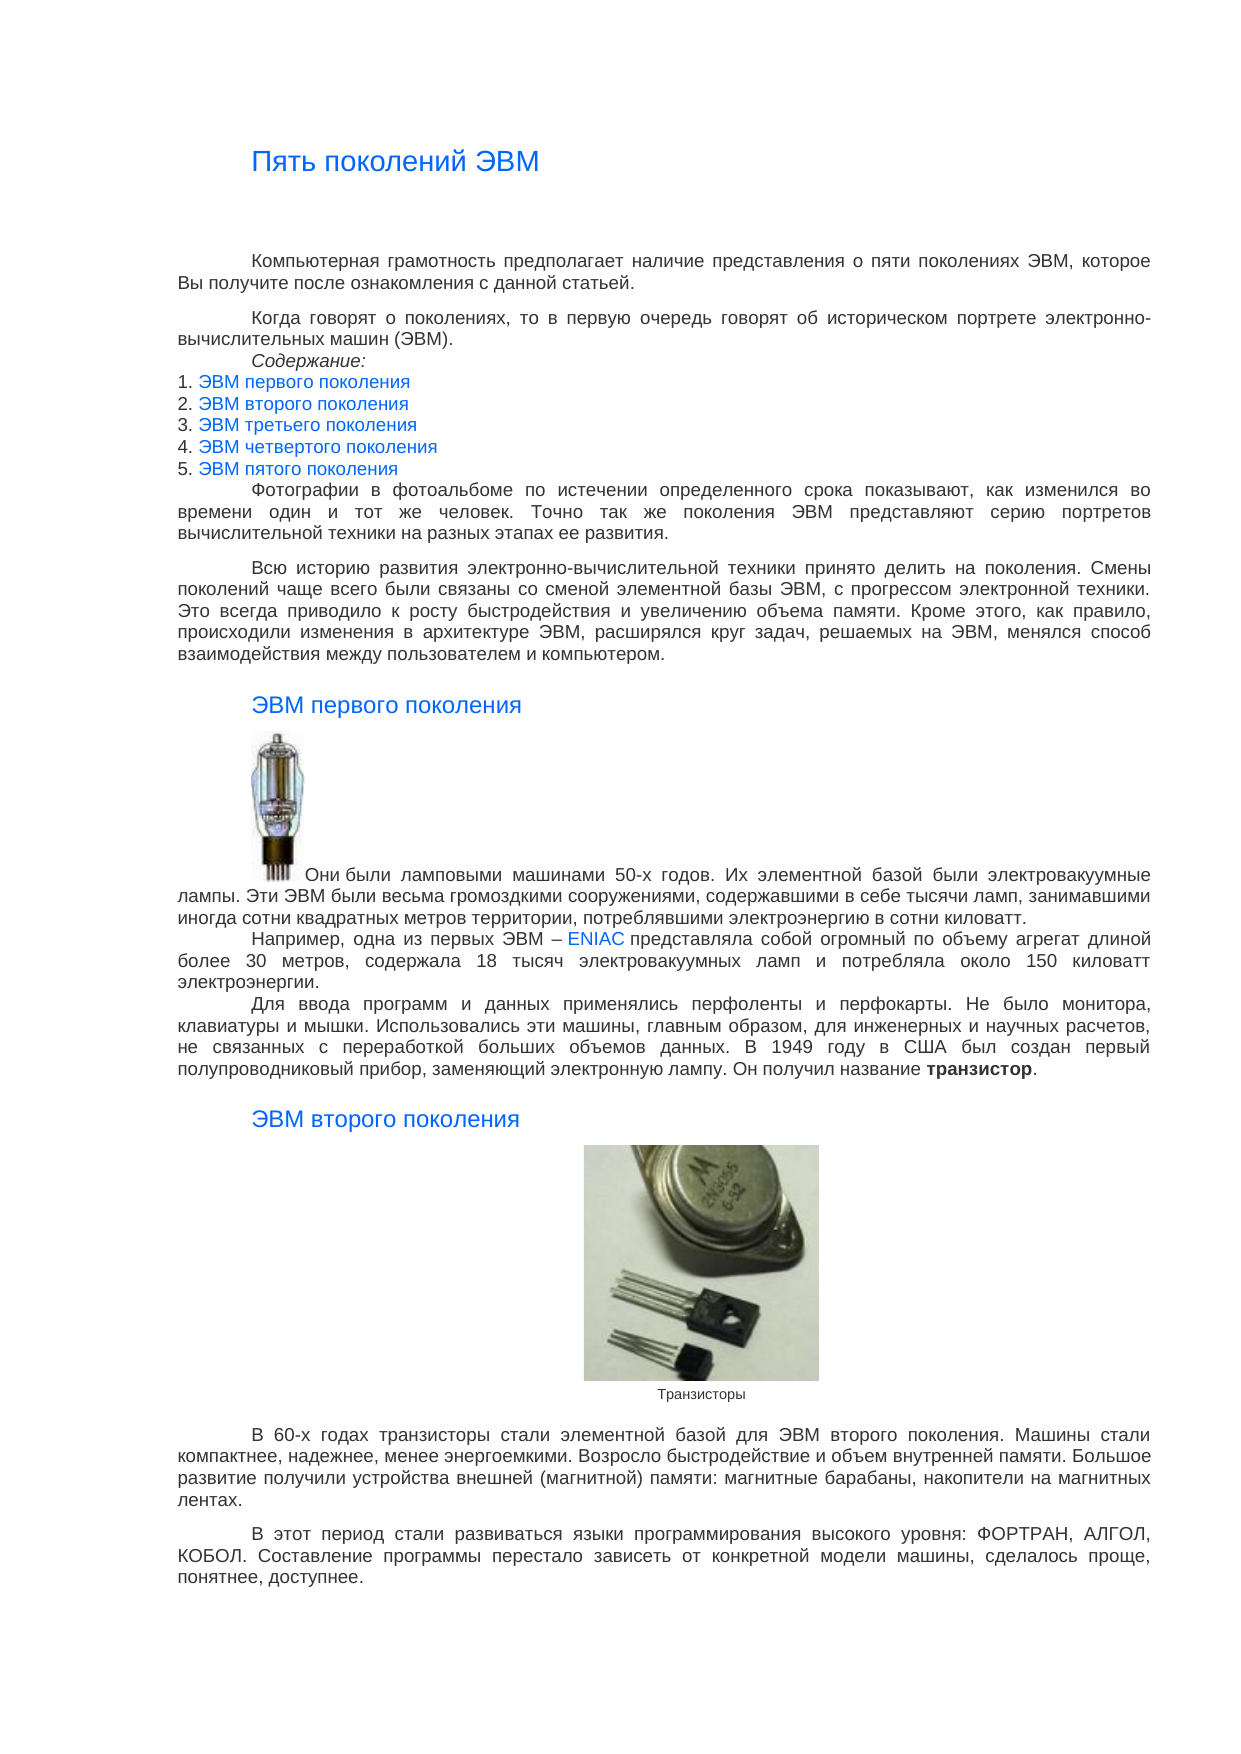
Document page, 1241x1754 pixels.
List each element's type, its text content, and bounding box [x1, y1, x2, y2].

picture [583, 1145, 819, 1381]
text Всю историю развития электронно-вычислительной техники принято делить на поколения. Смены поколений чаще всего были связаны со сменой элементной базы ЭВМ, с прогрессом электронной техники. Это всегда приводило к росту быстродействия и увеличению объема памяти. Кроме этого, как правило, происходили изменения в архитектуре ЭВМ, расширялся круг задач, решаемых на ЭВМ, менялся способ взаимодействия между пользователем и компьютером. [177, 557, 1152, 664]
text В 60-х годах транзисторы стали элементной базой для ЭВМ второго поколения. Машины стали компактнее, надежнее, менее энергоемкими. Возросло быстродействие и объем внутренней памяти. Большое развитие получили устройства внешней (магнитной) памяти: магнитные барабаны, накопители на магнитных лентах. [177, 1424, 1152, 1510]
text В этот период стали развиваться языки программирования высокого уровня: ФОРТРАН, АЛГОЛ, КОБОЛ. Составление программы перестало зависеть от конкретной модели машины, сделалось проще, понятнее, доступнее. [177, 1523, 1152, 1588]
picture [251, 731, 305, 882]
text Для ввода программ и данных применялись перфоленты и перфокарты. Не было монитора, клавиатуры и мышки. Использовались эти машины, главным образом, для инженерных и научных расчетов, не связанных с переработкой больших объемов данных. В 1949 году в США был создан первый полупроводниковый прибор, заменяющий электронную лампу. Он получил название транзистор. [177, 993, 1152, 1079]
text Компьютерная грамотность предполагает наличие представления о пяти поколениях ЭВМ, которое Вы получите после ознакомления с данной статьей. [177, 250, 1152, 293]
text Содержание: 1. ЭВМ первого поколения 2. ЭВМ второго поколения 3. ЭВМ третьего поколения 4. ЭВМ четвертого поколения 5. ЭВМ пятого поколения [177, 349, 1152, 479]
text Пять поколений ЭВМ [177, 144, 1152, 178]
text Транзисторы [177, 1381, 1152, 1403]
text Фотографии в фотоальбоме по истечении определенного срока показывают, как изменился во времени один и тот же человек. Точно так же поколения ЭВМ представляют серию портретов вычислительной техники на разных этапах ее развития. [177, 479, 1152, 544]
text ЭВМ второго поколения [177, 1105, 1152, 1133]
text ЭВМ первого поколения [177, 691, 1152, 718]
text Когда говорят о поколениях, то в первую очередь говорят об историческом портрете электронно-вычислительных машин (ЭВМ). [177, 306, 1152, 349]
text Например, одна из первых ЭВМ – ENIAC представляла собой огромный по объему агрегат длиной более 30 метров, содержала 18 тысяч электровакуумных ламп и потребляла около 150 киловатт электроэнергии. [177, 928, 1152, 993]
text Они были ламповыми машинами 50-х годов. Их элементной базой были электровакуумные лампы. Эти ЭВМ были весьма громоздкими сооружениями, содержавшими в себе тысячи ламп, занимавшими иногда сотни квадратных метров территории, потреблявшими электроэнергию в сотни киловатт. [177, 731, 1152, 928]
